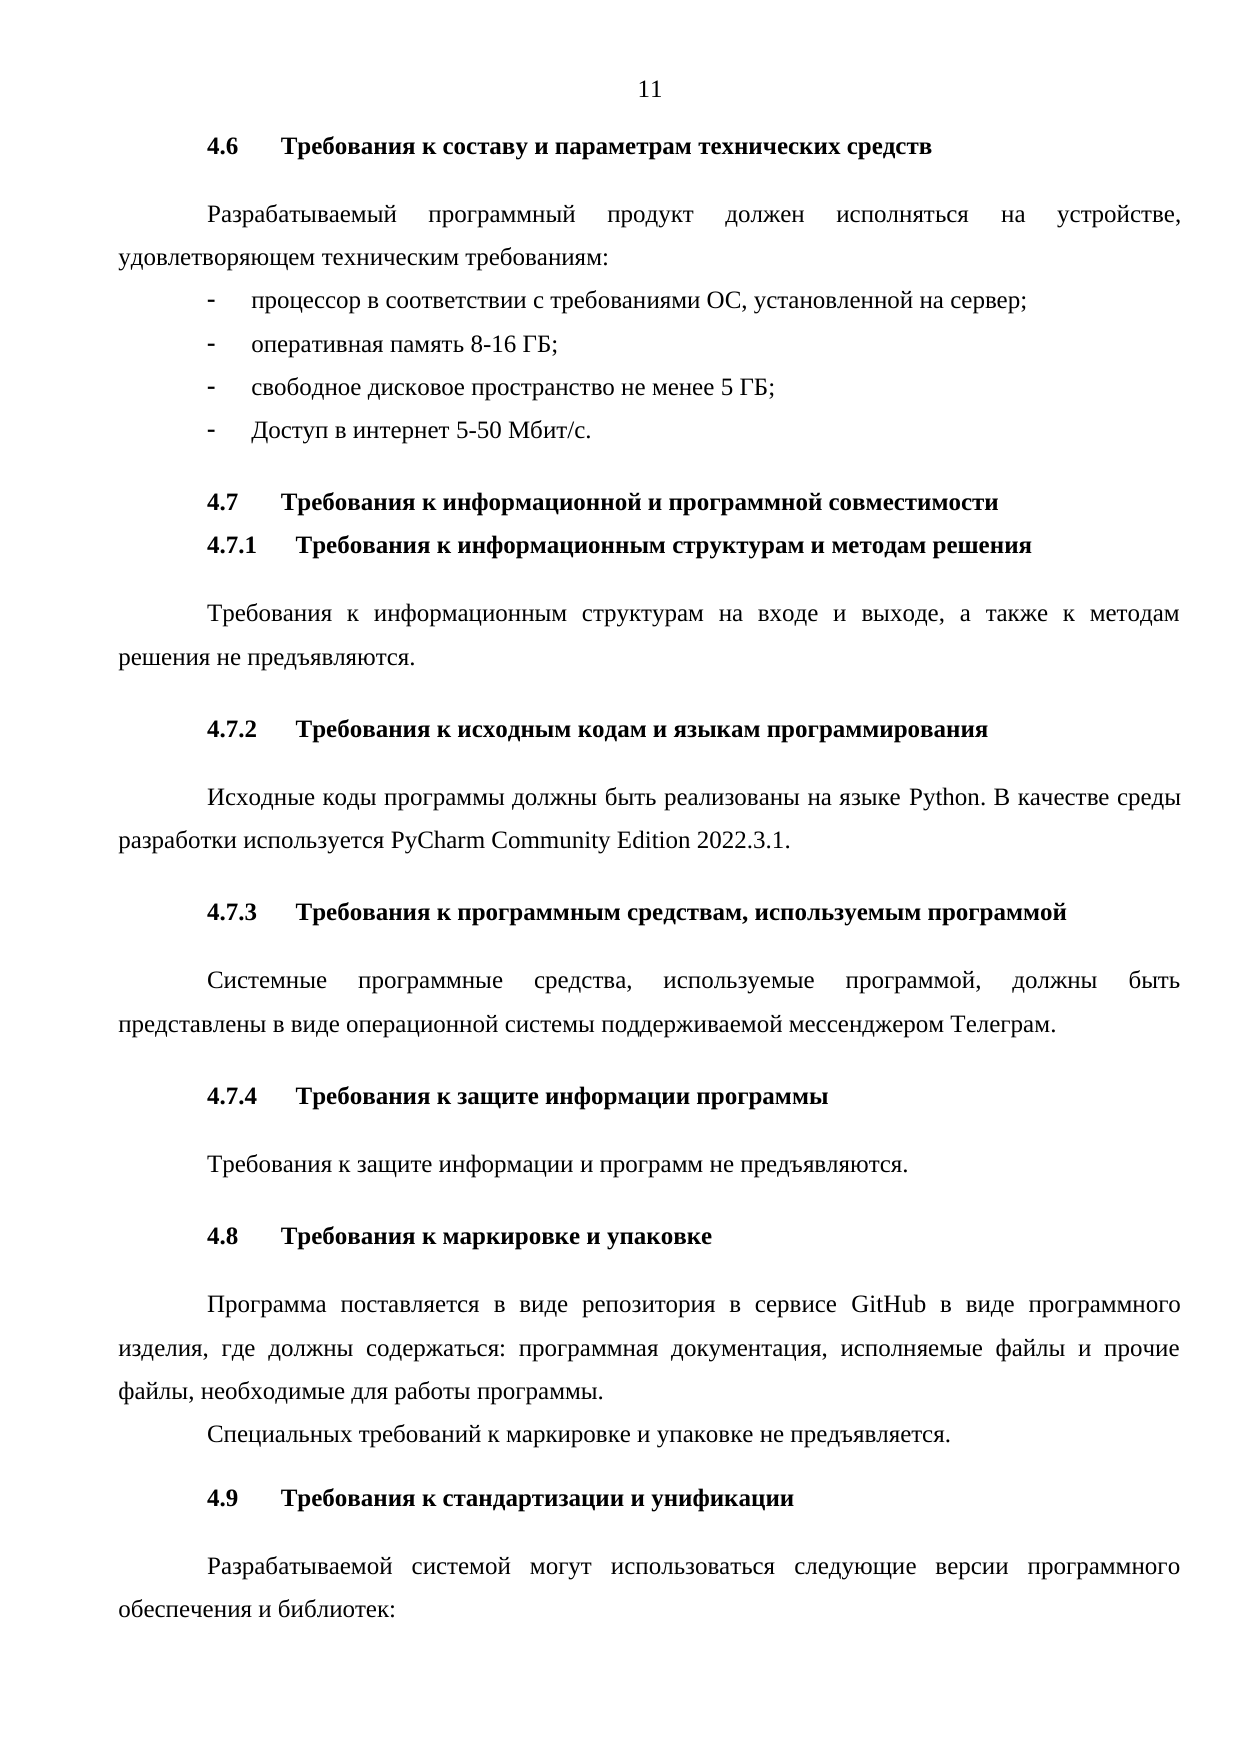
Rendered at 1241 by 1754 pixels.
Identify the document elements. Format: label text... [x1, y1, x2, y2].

text Требования к информационным структурам на входе и выходе, а также к методам решения не предъявляются. [118, 598, 1181, 670]
text Разрабатываемой системой могут использоваться следующие версии программного обеспечения и библиотек: [118, 1551, 1181, 1623]
subtitle Требования к информационной и программной совместимости [118, 487, 1181, 516]
text Программа поставляется в виде репозитория в сервисе GitHub в виде программного изделия, где должны содержаться: программная документация, исполняемые файлы и прочие файлы, необходимые для работы программы. [118, 1289, 1181, 1404]
text Разрабатываемый программный продукт должен исполняться на устройстве, удовлетворяющем техническим требованиям: [118, 199, 1181, 271]
subtitle Требования к составу и параметрам технических средств [118, 131, 1181, 160]
list свободное дисковое пространство не менее 5 ГБ; [118, 372, 1181, 401]
list процессор в соответствии с требованиями ОС, установленной на сервер; [118, 286, 1181, 314]
list Доступ в интернет 5-50 Мбит/с. [118, 415, 1181, 444]
subtitle Требования к стандартизации и унификации [118, 1483, 1181, 1512]
subtitle Требования к информационным структурам и методам решения [118, 530, 1181, 559]
subtitle Требования к защите информации программы [118, 1081, 1181, 1110]
subtitle Требования к исходным кодам и языкам программирования [118, 714, 1181, 743]
text Специальных требований к маркировке и упаковке не предъявляется. [118, 1419, 1181, 1448]
text Требования к защите информации и программ не предъявляются. [118, 1149, 1181, 1178]
subtitle Требования к маркировке и упаковке [118, 1221, 1181, 1250]
text Исходные коды программы должны быть реализованы на языке Python. В качестве среды разработки используется PyCharm Community Edition 2022.3.1. [118, 782, 1181, 854]
text Системные программные средства, используемые программой, должны быть представлены в виде операционной системы поддерживаемой мессенджером Телеграм. [118, 966, 1181, 1037]
list оперативная память 8-16 ГБ; [118, 329, 1181, 357]
subtitle Требования к программным средствам, используемым программой [118, 897, 1181, 926]
